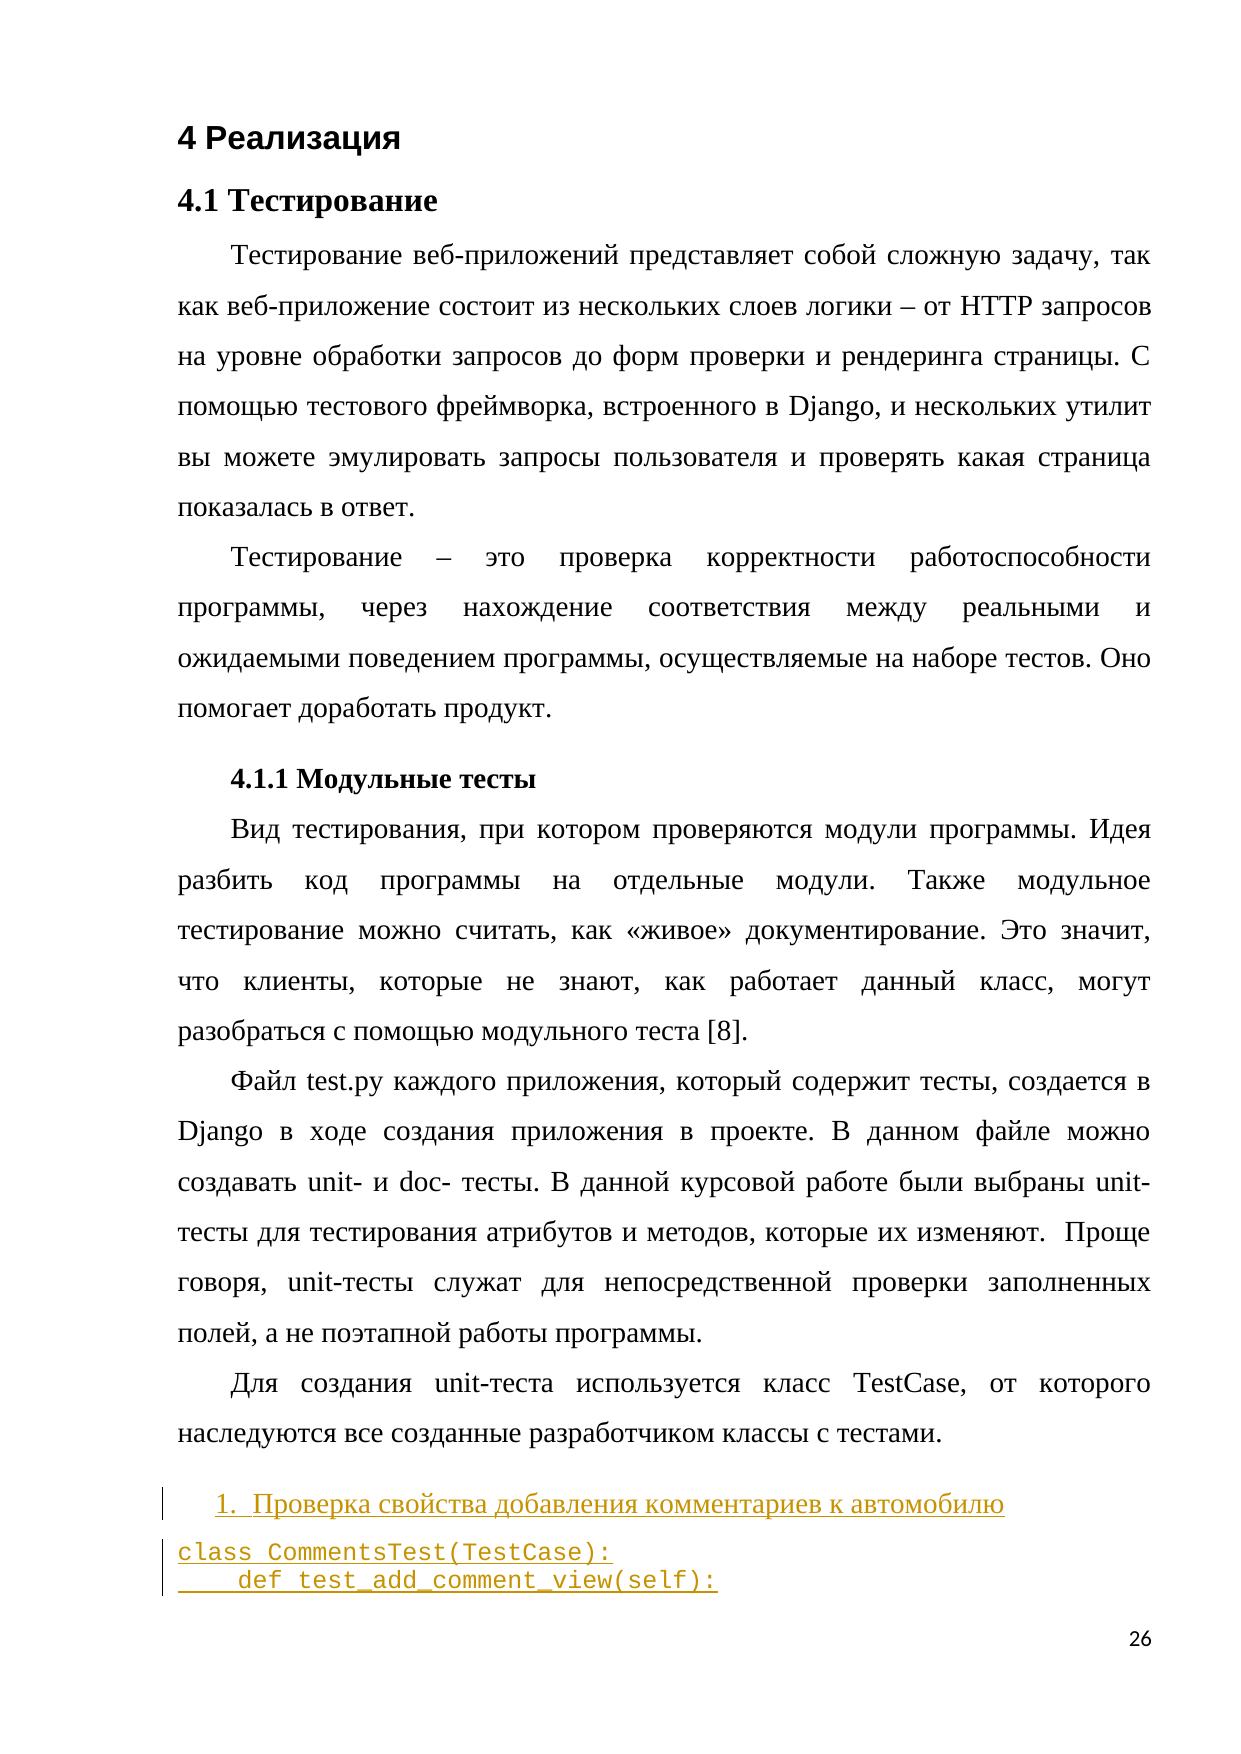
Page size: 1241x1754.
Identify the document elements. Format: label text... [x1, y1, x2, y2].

text Для создания unit-теста используется класс TestCase, от которого наследуются все созданные разработчиком классы с тестами. [177, 1365, 1152, 1449]
text Тестирование веб-приложений представляет собой сложную задачу, так как веб-приложение состоит из нескольких слоев логики – от HTTP запросов на уровне обработки запросов до форм проверки и рендеринга страницы. С помощью тестового фреймворка, встроенного в Django, и нескольких утилит вы можете эмулировать запросы пользователя и проверять какая страница показалась в ответ. [177, 237, 1152, 522]
text Тестирование – это проверка корректности работоспособности программы, через нахождение соответствия между реальными и ожидаемыми поведением программы, осуществляемые на наборе тестов. Оно помогает доработать продукт. [177, 539, 1152, 724]
subtitle 4 Реализация [177, 118, 1152, 157]
subtitle 4.1 Тестирование [177, 180, 1152, 218]
text Файл test.py каждого приложения, который содержит тесты, создается в Django в ходе создания приложения в проекте. В данном файле можно создавать unit- и doc- тесты. В данной курсовой работе были выбраны unit-тесты для тестирования атрибутов и методов, которые их изменяют. Проще говоря, unit-тесты служат для непосредственной проверки заполненных полей, а не поэтапной работы программы. [177, 1063, 1152, 1348]
subtitle 4.1.1 Модульные тесты [177, 761, 1152, 795]
text Вид тестирования, при котором проверяются модули программы. Идея разбить код программы на отдельные модули. Также модульное тестирование можно считать, как «живое» документирование. Это значит, что клиенты, которые не знают, как работает данный класс, могут разобраться с помощью модульного теста [8]. [177, 812, 1152, 1046]
